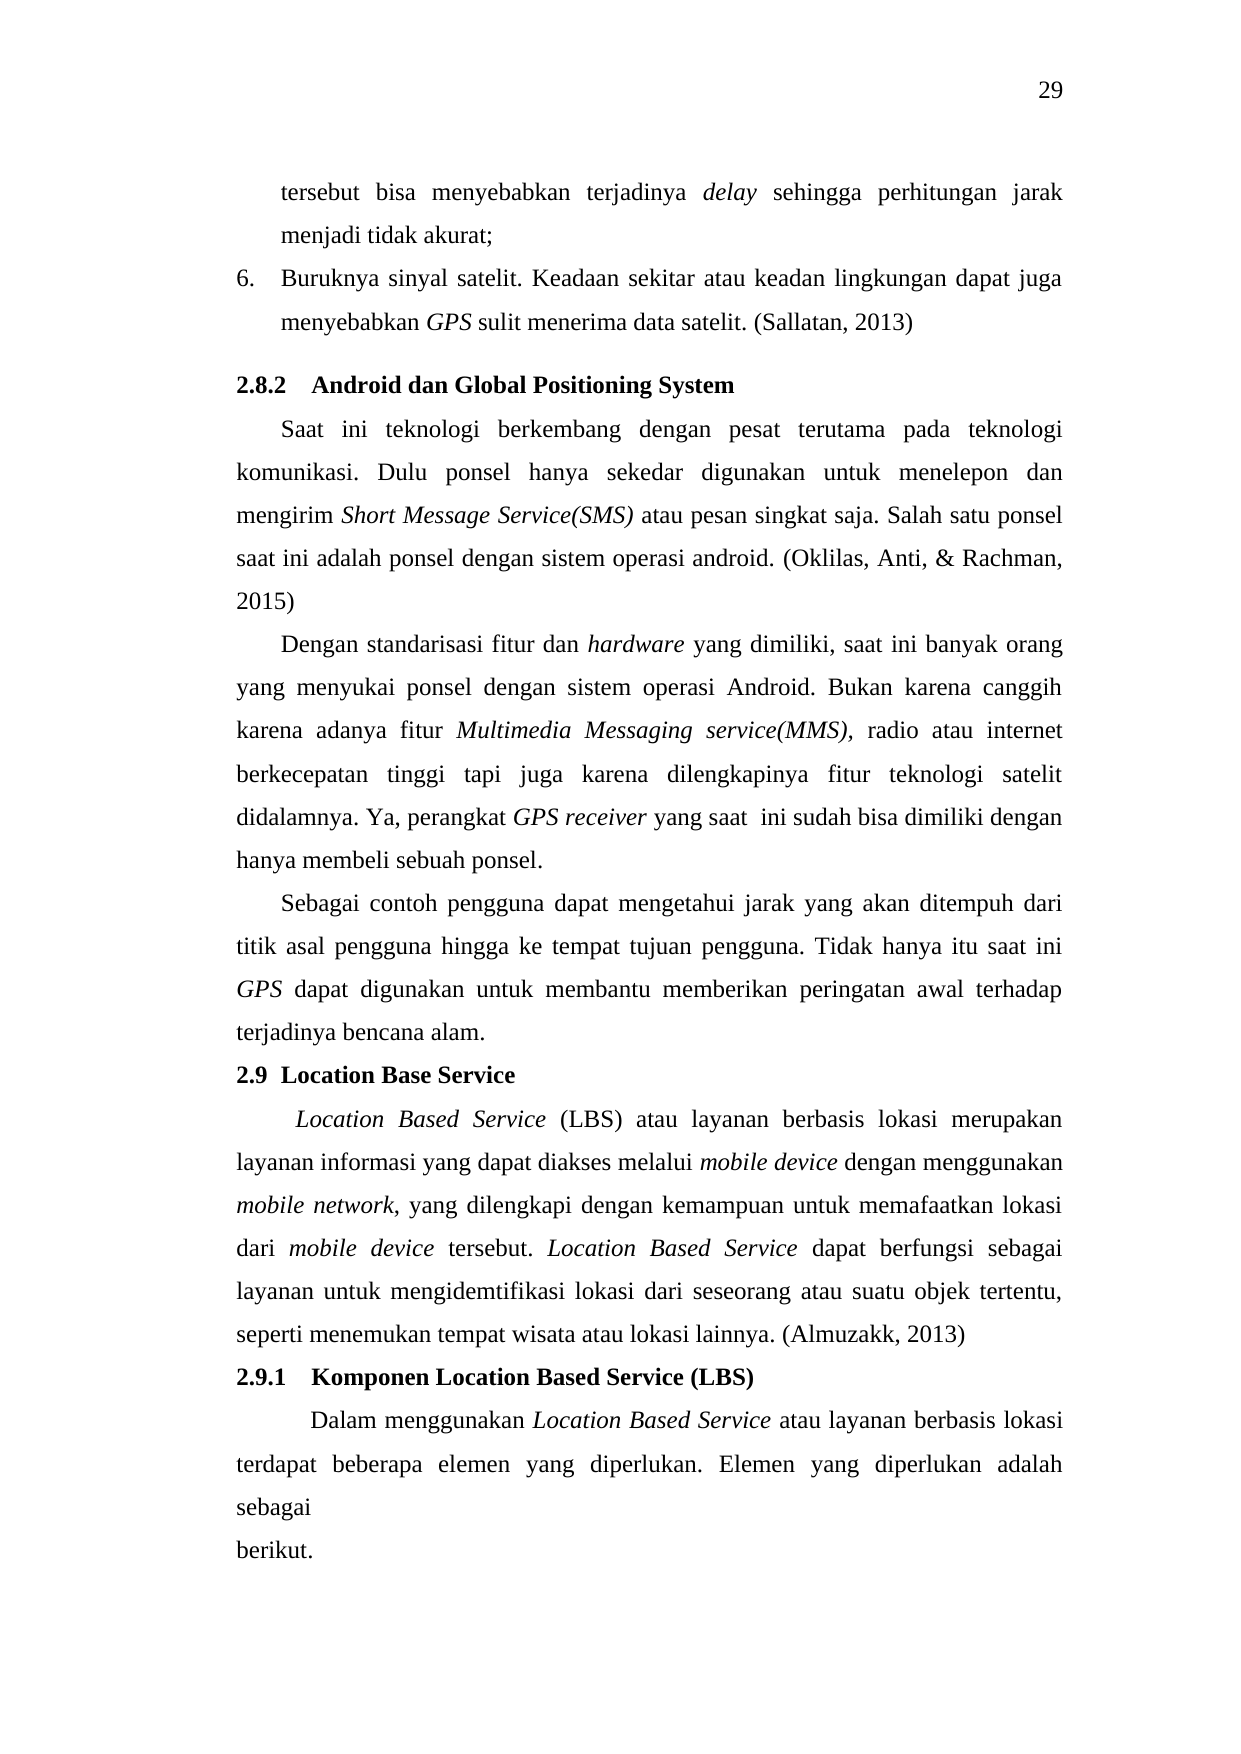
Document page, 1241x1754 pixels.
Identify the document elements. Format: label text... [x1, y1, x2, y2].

text Sebagai contoh pengguna dapat mengetahui jarak yang akan ditempuh dari titik asal pengguna hingga ke tempat tujuan pengguna. Tidak hanya itu saat ini GPS dapat digunakan untuk membantu memberikan peringatan awal terhadap terjadinya bencana alam. [236, 888, 1063, 1046]
text Dengan standarisasi fitur dan hardware yang dimiliki, saat ini banyak orang yang menyukai ponsel dengan sistem operasi Android. Bukan karena canggih karena adanya fitur Multimedia Messaging service(MMS), radio atau internet berkecepatan tinggi tapi juga karena dilengkapinya fitur teknologi satelit didalamnya. Ya, perangkat GPS receiver yang saat ini sudah bisa dimiliki dengan hanya membeli sebuah ponsel. [236, 629, 1063, 874]
list Buruknya sinyal satelit. Keadaan sekitar atau keadan lingkungan dapat juga menyebabkan GPS sulit menerima data satelit. [236, 263, 1063, 335]
text Dalam menggunakan Location Based Service atau layanan berbasis lokasi terdapat beberapa elemen yang diperlukan. Elemen yang diperlukan adalah sebagai berikut. [236, 1406, 1063, 1564]
text Location Based Service (LBS) atau layanan berbasis lokasi merupakan layanan informasi yang dapat diakses melalui mobile device dengan menggunakan mobile network, yang dilengkapi dengan kemampuan untuk memafaatkan lokasi dari mobile device tersebut. Location Based Service dapat berfungsi sebagai layanan untuk mengidemtifikasi lokasi dari seseorang atau suatu objek tertentu, seperti menemukan tempat wisata atau lokasi lainnya. [236, 1104, 1063, 1348]
text Saat ini teknologi berkembang dengan pesat terutama pada teknologi komunikasi. Dulu ponsel hanya sekedar digunakan untuk menelepon dan mengirim Short Message Service(SMS) atau pesan singkat saja. Salah satu ponsel saat ini adalah ponsel dengan sistem operasi android. [236, 414, 1063, 615]
list Komponen Location Based Service (LBS) [236, 1362, 1063, 1391]
subtitle Location Base Service [236, 1061, 1063, 1089]
subtitle Android dan Global Positioning System [236, 371, 1063, 399]
